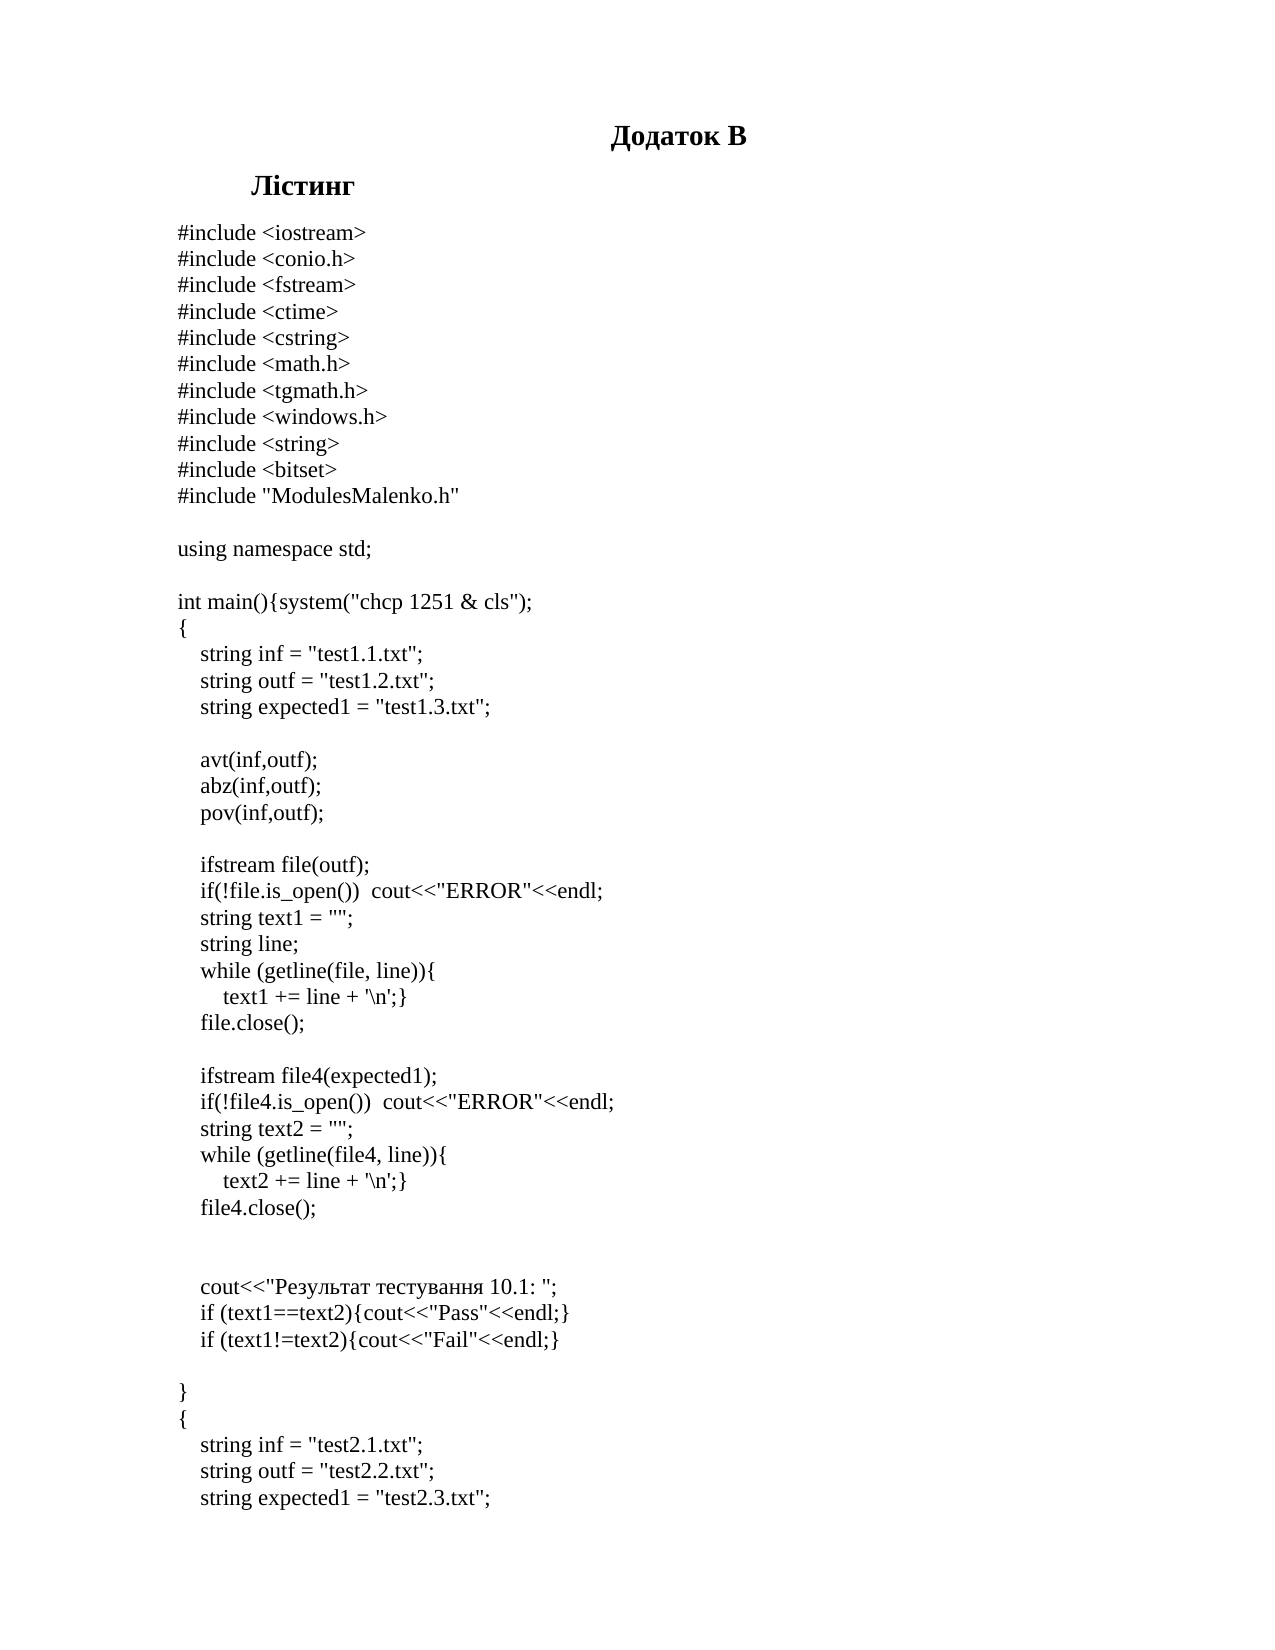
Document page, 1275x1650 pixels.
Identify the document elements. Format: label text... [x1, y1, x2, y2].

text Додаток В [201, 118, 1157, 152]
text if(!file.is_open()) cout<<"ERROR"<<endl; [177, 878, 1186, 904]
text } [177, 1378, 1186, 1405]
text #include <bitset> [177, 456, 1186, 482]
text int main(){system("chcp 1251 & cls"); [177, 588, 1186, 614]
text while (getline(file, line)){ [177, 957, 1186, 983]
text string inf = "test2.1.txt"; [177, 1431, 1186, 1457]
text abz(inf,outf); [177, 772, 1186, 798]
text cout<<"Результат тестування 10.1: "; [177, 1273, 1186, 1299]
text #include <fstream> [177, 271, 1186, 298]
text string expected1 = "test1.3.txt"; [177, 693, 1186, 719]
text ifstream file(outf); [177, 851, 1186, 878]
text string expected1 = "test2.3.txt"; [177, 1484, 1186, 1510]
text { [177, 1405, 1186, 1431]
text avt(inf,outf); [177, 746, 1186, 772]
text #include <iostream> [177, 219, 1186, 245]
text file4.close(); [177, 1194, 1186, 1220]
text string line; [177, 930, 1186, 957]
text #include <windows.h> [177, 403, 1186, 429]
text using namespace std; [177, 535, 1186, 561]
text string inf = "test1.1.txt"; [177, 640, 1186, 667]
text #include <math.h> [177, 351, 1186, 377]
text string text2 = ""; [177, 1115, 1186, 1141]
text if(!file4.is_open()) cout<<"ERROR"<<endl; [177, 1088, 1186, 1115]
text text1 += line + '\n';} [177, 983, 1186, 1009]
text file.close(); [177, 1009, 1186, 1036]
text #include <tgmath.h> [177, 377, 1186, 403]
text { [177, 614, 1186, 640]
text while (getline(file4, line)){ [177, 1141, 1186, 1167]
text string outf = "test2.2.txt"; [177, 1457, 1186, 1484]
text string outf = "test1.2.txt"; [177, 667, 1186, 693]
text if (text1==text2){cout<<"Pass"<<endl;} [177, 1299, 1186, 1326]
text #include <string> [177, 429, 1186, 456]
text #include <conio.h> [177, 245, 1186, 271]
text Лістинг [177, 168, 1186, 202]
text text2 += line + '\n';} [177, 1167, 1186, 1194]
text if (text1!=text2){cout<<"Fail"<<endl;} [177, 1326, 1186, 1352]
text pov(inf,outf); [177, 798, 1186, 825]
text #include "ModulesMalenko.h" [177, 482, 1186, 509]
text string text1 = ""; [177, 904, 1186, 930]
text #include <cstring> [177, 324, 1186, 351]
text ifstream file4(expected1); [177, 1062, 1186, 1088]
text #include <ctime> [177, 298, 1186, 324]
